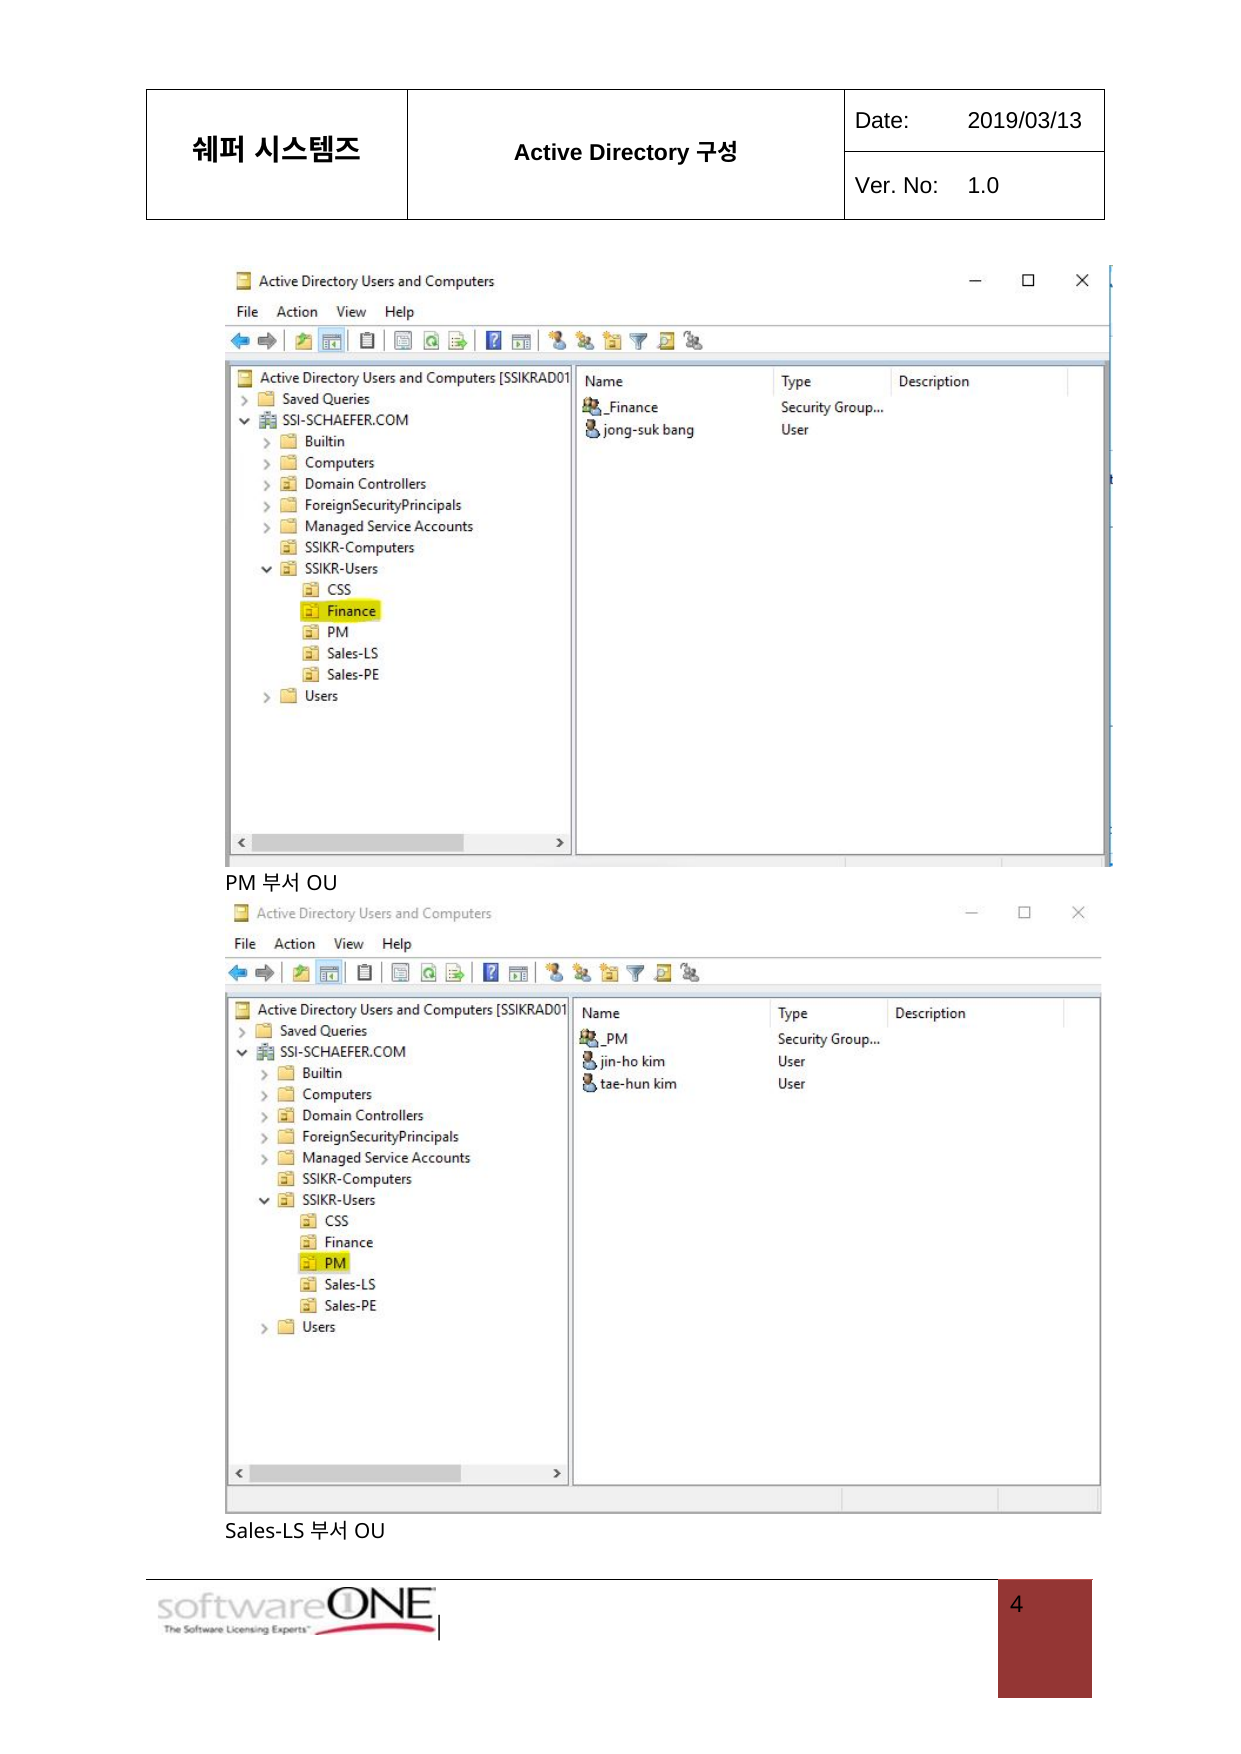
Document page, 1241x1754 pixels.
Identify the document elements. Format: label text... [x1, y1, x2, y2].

picture [225, 265, 1113, 867]
list PM 부서 OU [225, 867, 1092, 896]
picture [225, 896, 1102, 1514]
list Sales-LS 부서 OU [225, 1514, 1092, 1544]
picture [157, 1587, 436, 1635]
